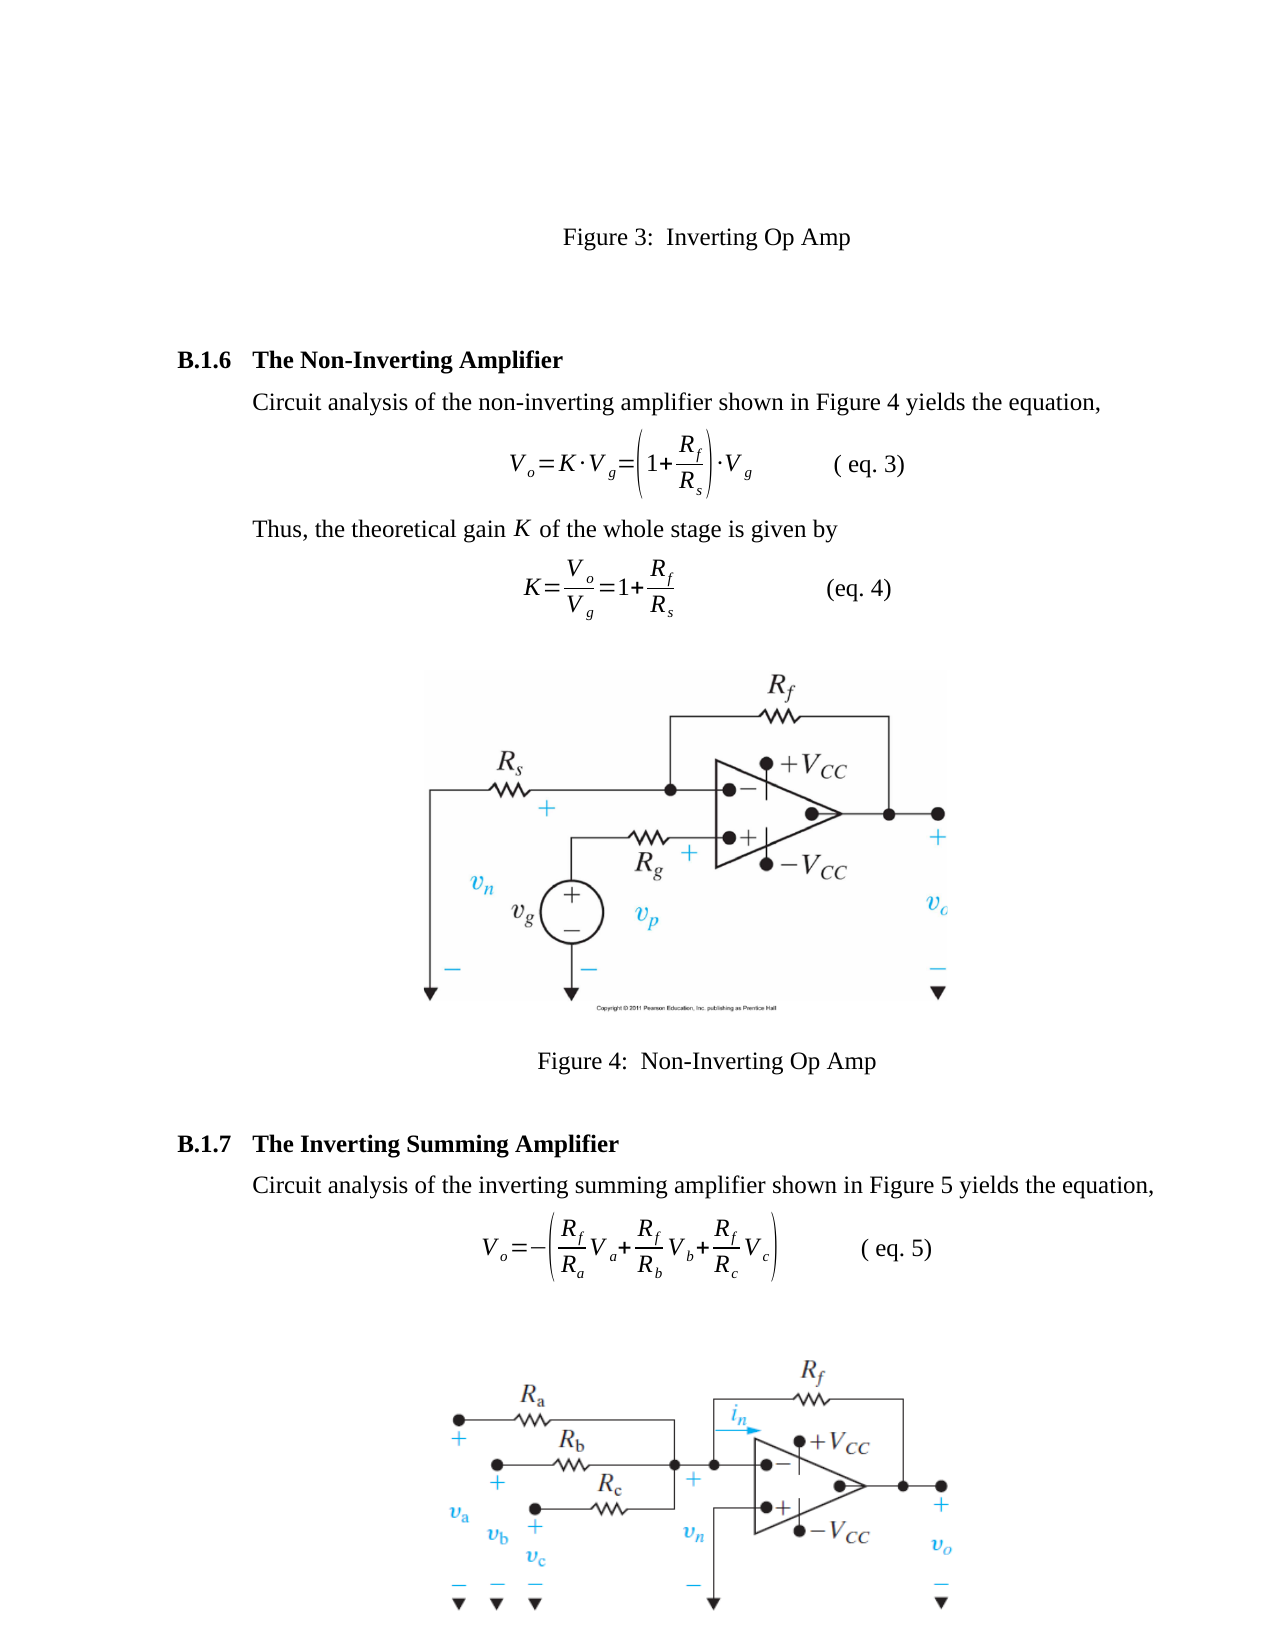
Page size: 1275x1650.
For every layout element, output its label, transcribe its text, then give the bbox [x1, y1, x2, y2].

text B.1.6 The Non-Inverting Amplifier [177, 345, 1161, 374]
text Circuit analysis of the non-inverting amplifier shown in Figure 4 yields the equation, [252, 387, 1161, 415]
text ( eq. 3) [252, 428, 1161, 501]
picture [422, 1350, 963, 1629]
text (eq. 4) [252, 555, 1161, 621]
text Thus, the theoretical gain of the whole stage is given by [252, 514, 1161, 542]
text Circuit analysis of the inverting summing amplifier shown in Figure 5 yields the equation, [252, 1170, 1161, 1199]
picture [422, 670, 947, 1012]
text B.1.7 The Inverting Summing Amplifier [177, 1129, 1161, 1158]
text Figure 4: Non-Inverting Op Amp [252, 1046, 1161, 1075]
text Figure 3: Inverting Op Amp [252, 222, 1161, 250]
text ( eq. 5) [252, 1211, 1161, 1285]
